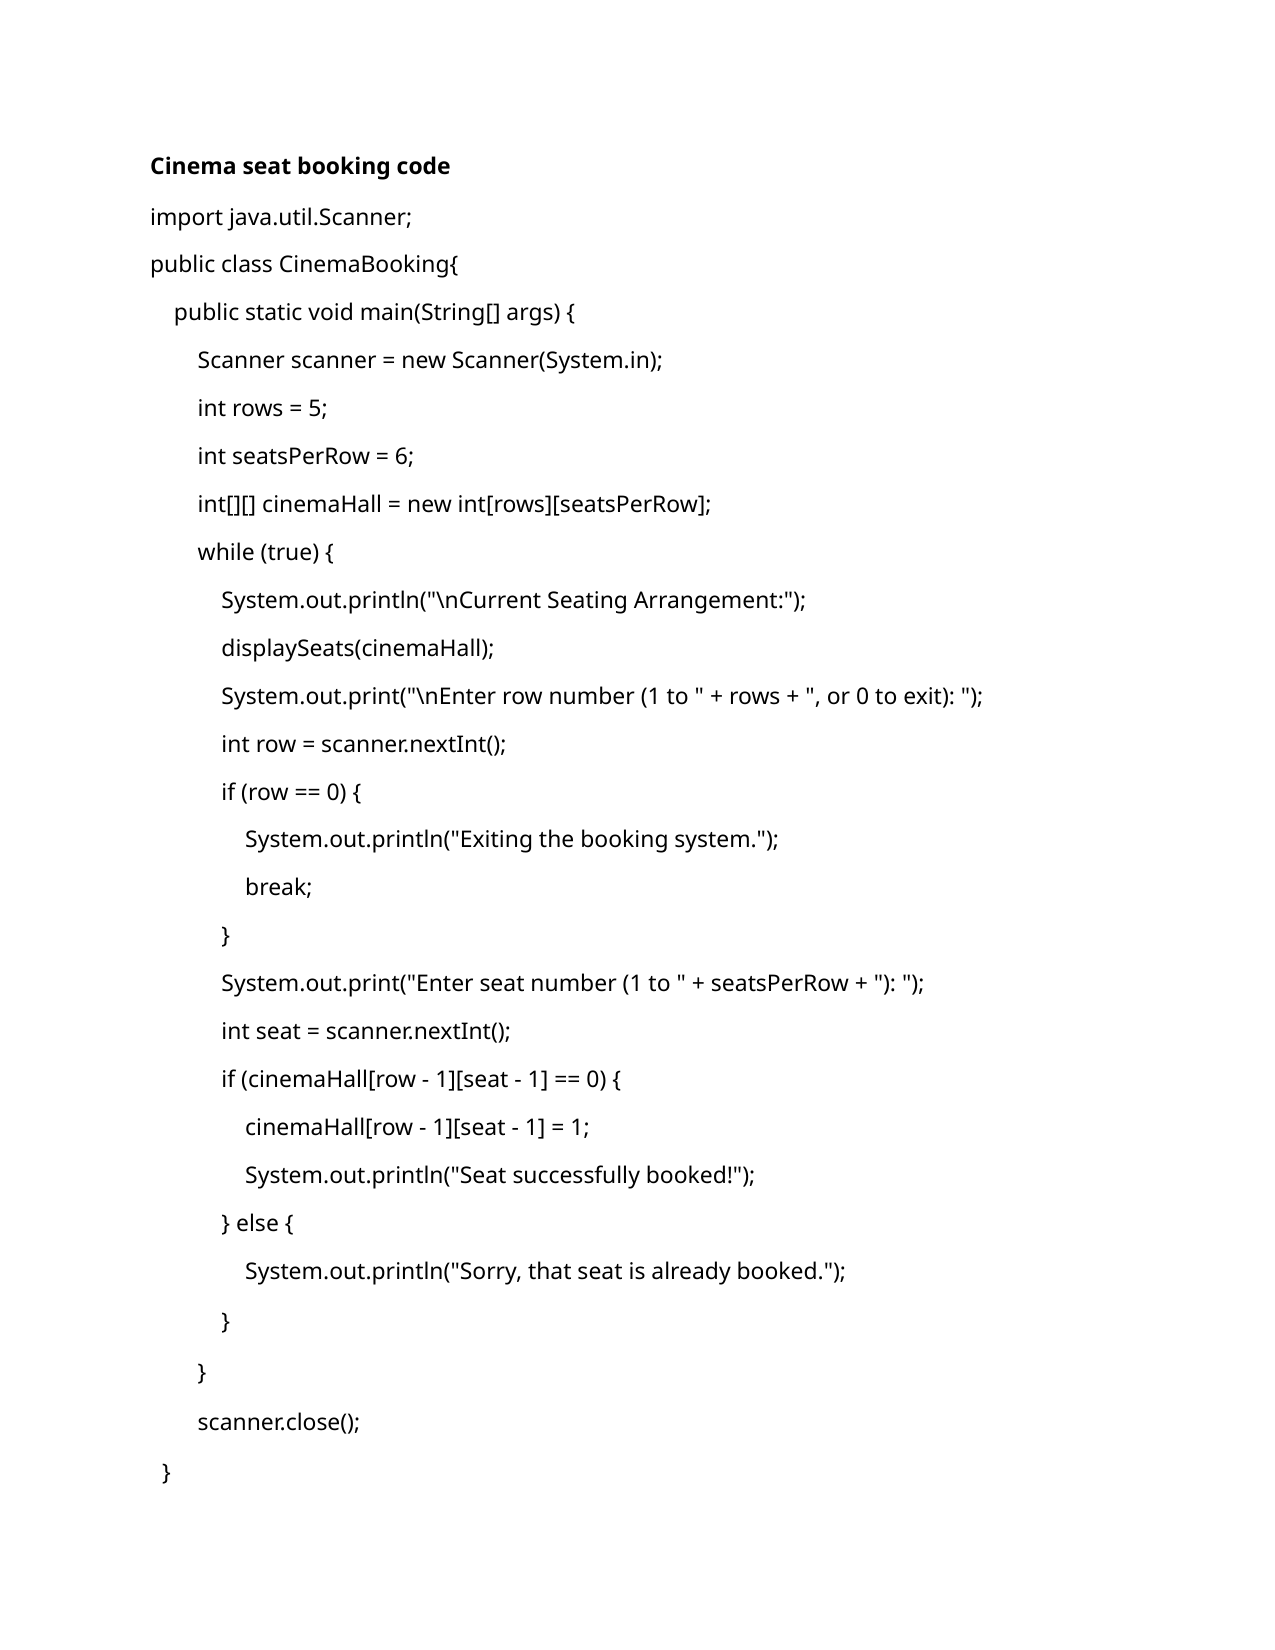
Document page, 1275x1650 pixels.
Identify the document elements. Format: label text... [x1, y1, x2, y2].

text int seat = scanner.nextInt(); [150, 1015, 1125, 1046]
text public class CinemaBooking{ [150, 248, 1125, 279]
text System.out.println("Exiting the booking system."); [150, 823, 1125, 854]
text } [150, 1305, 1125, 1336]
text System.out.println("Seat successfully booked!"); [150, 1159, 1125, 1190]
text import java.util.Scanner; [150, 200, 1125, 232]
text Scanner scanner = new Scanner(System.in); [150, 344, 1125, 375]
text System.out.println("\nCurrent Seating Arrangement:"); [150, 584, 1125, 615]
text while (true) { [150, 536, 1125, 567]
text if (row == 0) { [150, 775, 1125, 807]
text public static void main(String[] args) { [150, 296, 1125, 327]
text Cinema seat booking code [150, 150, 1125, 181]
text } [150, 1456, 1125, 1487]
text System.out.println("Sorry, that seat is already booked."); [150, 1254, 1125, 1286]
text int rows = 5; [150, 392, 1125, 423]
text System.out.print("Enter seat number (1 to " + seatsPerRow + "): "); [150, 967, 1125, 998]
text if (cinemaHall[row - 1][seat - 1] == 0) { [150, 1063, 1125, 1094]
text } [150, 1355, 1125, 1387]
text int seatsPerRow = 6; [150, 440, 1125, 471]
text System.out.print("\nEnter row number (1 to " + rows + ", or 0 to exit): "); [150, 679, 1125, 711]
text break; [150, 871, 1125, 902]
text cinemaHall[row - 1][seat - 1] = 1; [150, 1111, 1125, 1142]
text int[][] cinemaHall = new int[rows][seatsPerRow]; [150, 488, 1125, 519]
text scanner.close(); [150, 1406, 1125, 1437]
text int row = scanner.nextInt(); [150, 727, 1125, 759]
text displaySeats(cinemaHall); [150, 632, 1125, 663]
text } [150, 919, 1125, 950]
text } else { [150, 1207, 1125, 1238]
